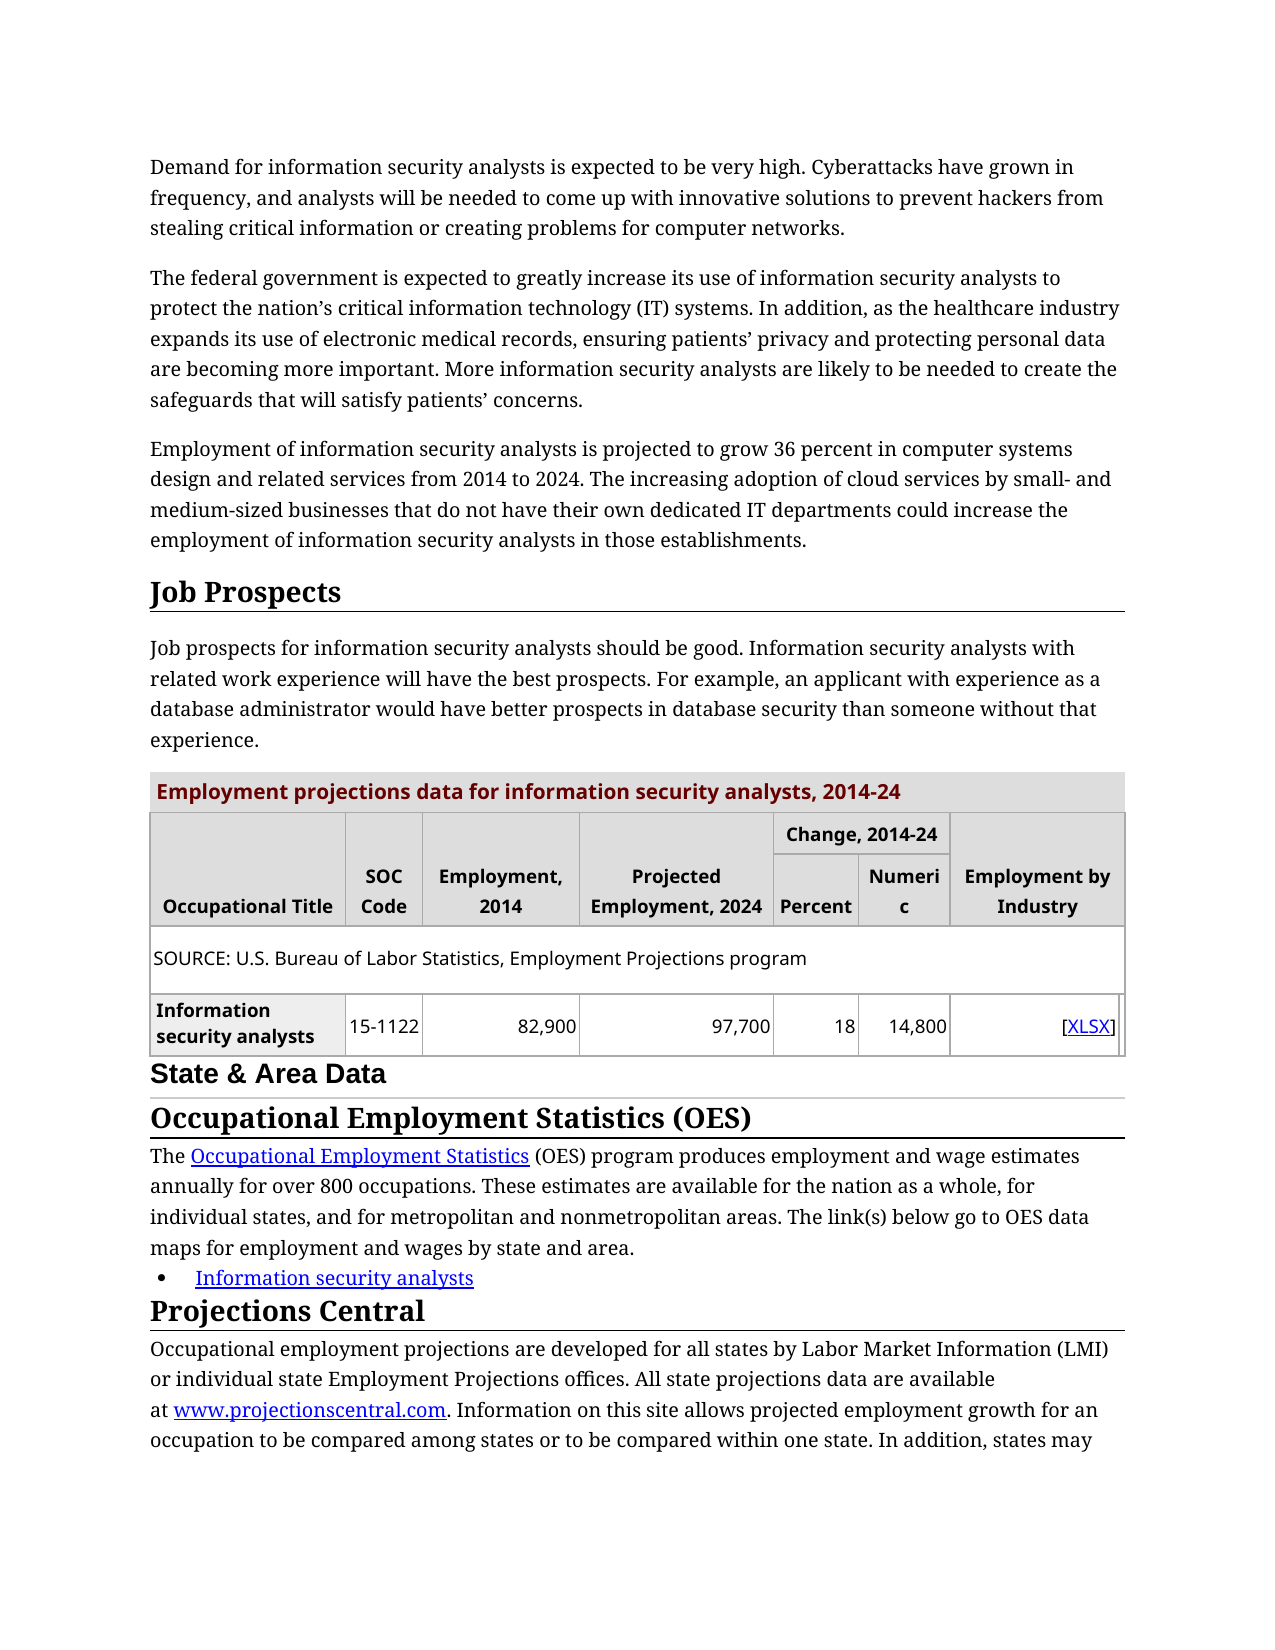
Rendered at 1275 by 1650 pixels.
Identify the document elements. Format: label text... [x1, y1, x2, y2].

text Projections Central [150, 1291, 1125, 1330]
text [150, 1331, 1125, 1453]
table_cell [XLSX] [951, 995, 1118, 1055]
table_cell Employment by Industry [951, 813, 1124, 925]
table_cell Occupational Title [151, 813, 345, 925]
text The federal government is expected to greatly increase its use of information security analysts to protect the nation’s critical information technology (IT) systems. In addition, as the healthcare industry expands its use of electronic medical records, ensuring patients’ privacy and protecting personal data are becoming more important. More information security analysts are likely to be needed to create the safeguards that will satisfy patients’ concerns. [150, 260, 1125, 413]
table_cell SOURCE: U.S. Bureau of Labor Statistics, Employment Projections program [151, 927, 1124, 993]
table_cell SOC Code [346, 813, 422, 925]
text State & Area Data [150, 1057, 1125, 1097]
table_cell Information security analysts [151, 995, 345, 1055]
table_cell 97,700 [580, 995, 773, 1055]
table_cell [1120, 995, 1124, 1055]
table_cell Change, 2014-24 [774, 813, 949, 853]
text Occupational Employment Statistics (OES) [150, 1099, 1125, 1137]
list Information security analysts [158, 1261, 1080, 1291]
table_header Employment projections data for information security analysts, 2014-24 [150, 772, 1125, 812]
table_cell Numeric [859, 855, 949, 925]
table_cell 15-1122 [346, 995, 422, 1055]
table_cell 18 [774, 995, 858, 1055]
text The Occupational Employment Statistics (OES) program produces employment and wage estimates annually for over 800 occupations. These estimates are available for the nation as a whole, for individual states, and for metropolitan and nonmetropolitan areas. The link(s) below go to OES data maps for employment and wages by state and area. [150, 1139, 1125, 1261]
table_cell Projected Employment, 2024 [580, 813, 773, 925]
table_cell Percent [774, 855, 858, 925]
text Job Prospects [150, 572, 1125, 611]
text Demand for information security analysts is expected to be very high. Cyberattacks have grown in frequency, and analysts will be needed to come up with innovative solutions to prevent hackers from stealing critical information or creating problems for computer networks. [150, 150, 1125, 242]
table_cell Employment, 2014 [423, 813, 579, 925]
text Employment of information security analysts is projected to grow 36 percent in computer systems design and related services from 2014 to 2024. The increasing adoption of cloud services by small- and medium-sized businesses that do not have their own dedicated IT departments could increase the employment of information security analysts in those establishments. [150, 432, 1125, 554]
table_cell 82,900 [423, 995, 579, 1055]
text Job prospects for information security analysts should be good. Information security analysts with related work experience will have the best prospects. For example, an applicant with experience as a database administrator would have better prospects in database security than someone without that experience. [150, 631, 1125, 753]
table_cell 14,800 [859, 995, 949, 1055]
